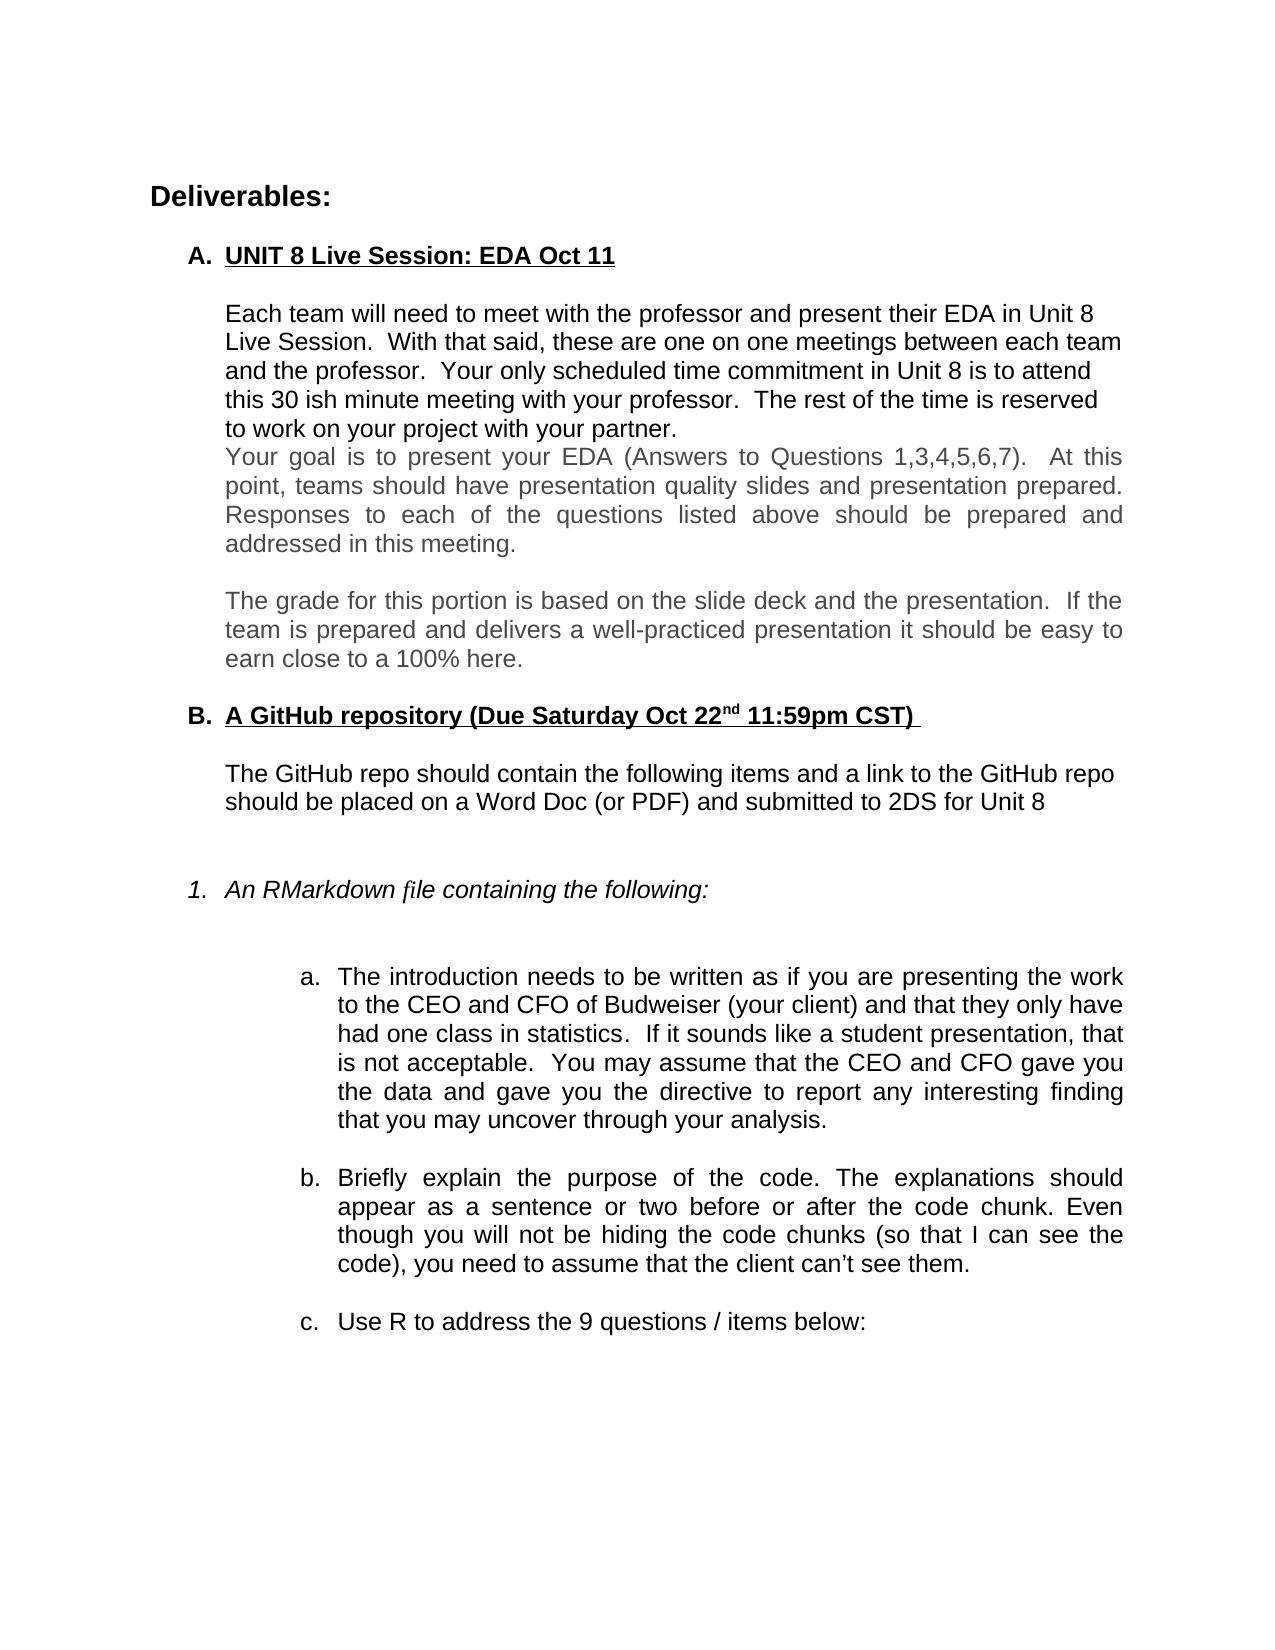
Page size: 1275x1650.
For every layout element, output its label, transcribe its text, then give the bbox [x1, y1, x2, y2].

list Your goal is to present your EDA (Answers to Questions 1,3,4,5,6,7). At this point, teams should have presentation quality slides and presentation prepared. Responses to each of the questions listed above should be prepared and addressed in this meeting. [225, 442, 1125, 557]
list The introduction needs to be written as if you are presenting the work to the CEO and CFO of Budweiser (your client) and that they only have had one class in statistics. If it sounds like a student presentation, that is not acceptable. You may assume that the CEO and CFO gave you the data and gave you the directive to report any interesting finding that you may uncover through your analysis. [300, 962, 1125, 1134]
list Briefly explain the purpose of the code. The explanations should appear as a sentence or two before or after the code chunk. Even though you will not be hiding the code chunks (so that I can see the code), you need to assume that the client can’t see them. [300, 1163, 1125, 1278]
list An RMarkdown file containing the following: [187, 875, 1125, 904]
list Use R to address the 9 questions / items below: [300, 1307, 1125, 1335]
list UNIT 8 Live Session: EDA Oct 11 [187, 241, 1125, 270]
list A GitHub repository (Due Saturday Oct 22nd 11:59pm CST) [187, 701, 1125, 730]
text Deliverables: [150, 179, 1125, 212]
text The GitHub repo should contain the following items and a link to the GitHub repo should be placed on a Word Doc (or PDF) and submitted to 2DS for Unit 8 [225, 758, 1191, 816]
list The grade for this portion is based on the slide deck and the presentation. If the team is prepared and delivers a well-practiced presentation it should be easy to earn close to a 100% here. [225, 586, 1125, 672]
list Each team will need to meet with the professor and present their EDA in Unit 8 Live Session. With that said, these are one on one meetings between each team and the professor. Your only scheduled time commitment in Unit 8 is to attend this 30 ish minute meeting with your professor. The rest of the time is reserved to work on your project with your partner. [225, 298, 1125, 442]
